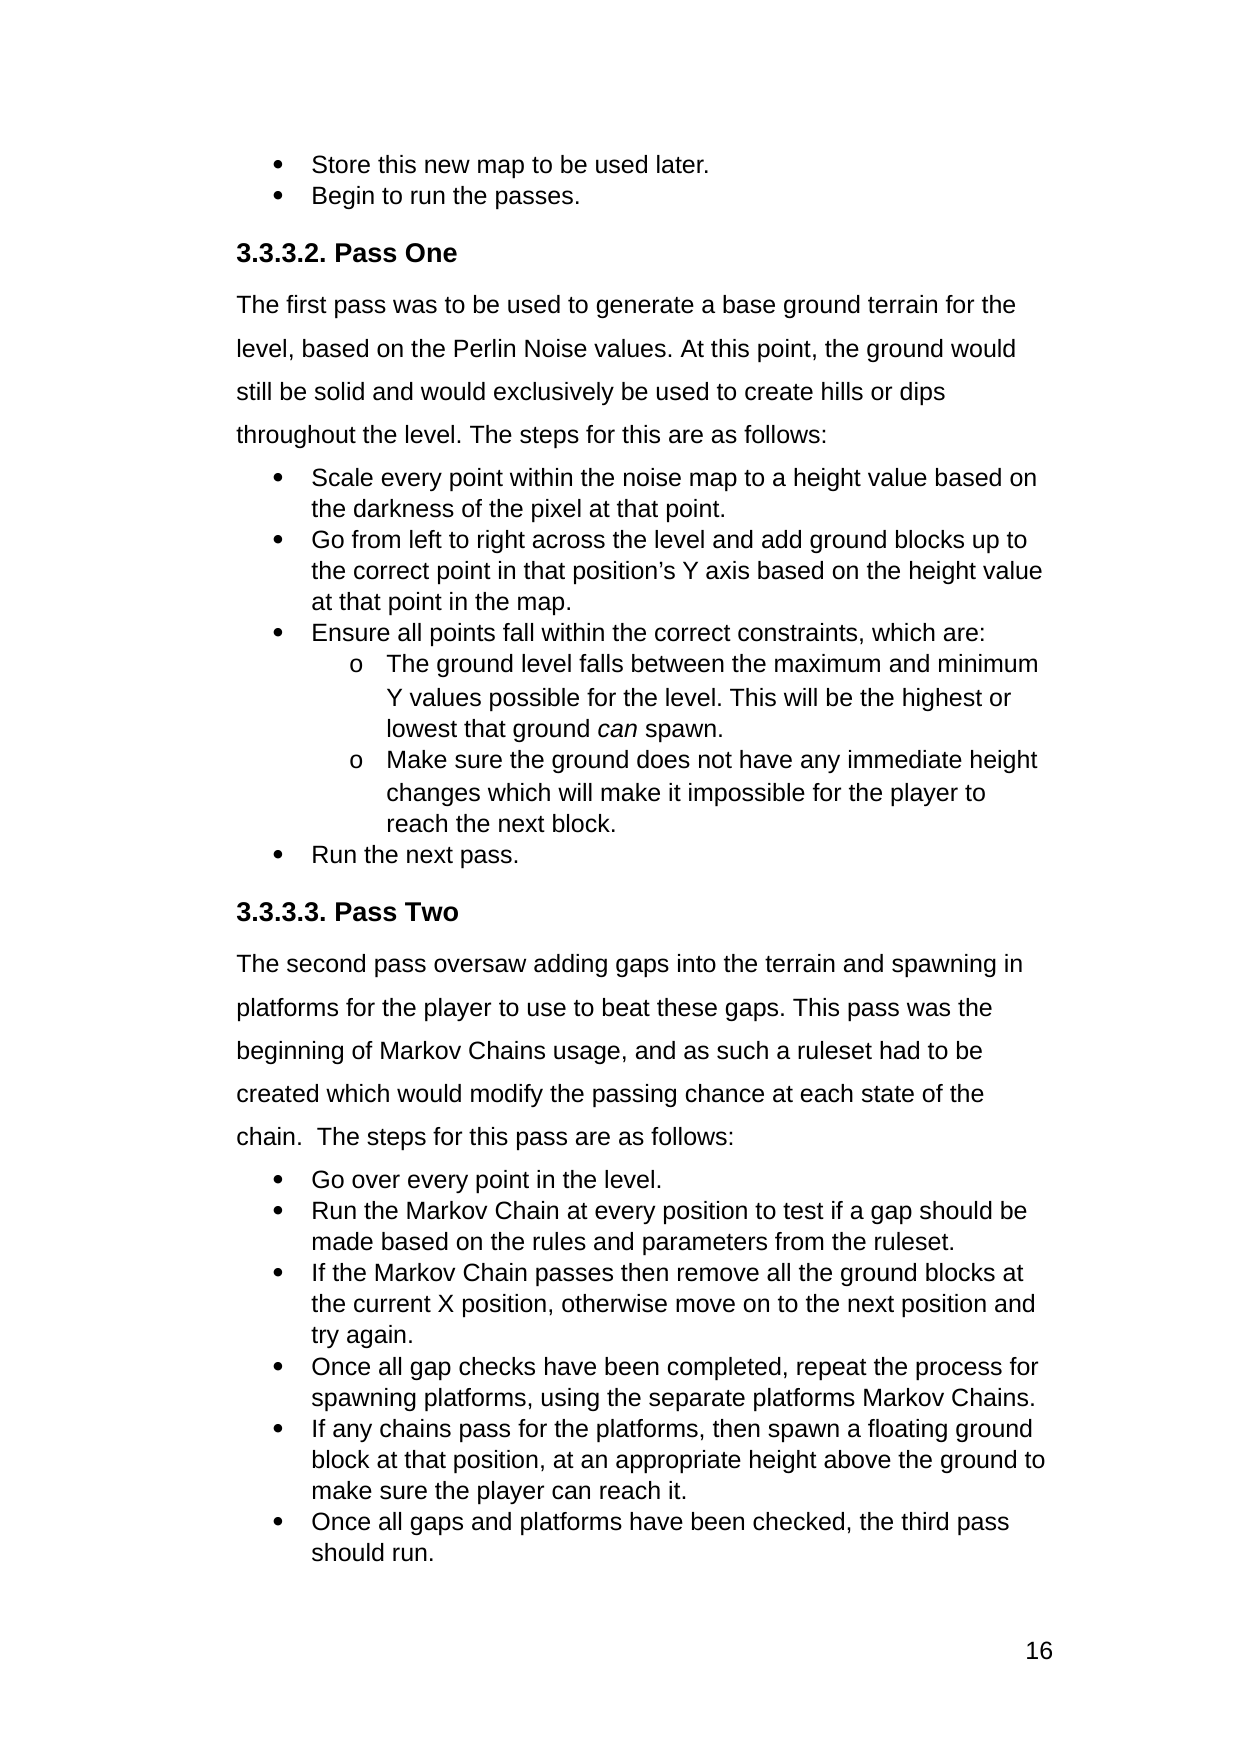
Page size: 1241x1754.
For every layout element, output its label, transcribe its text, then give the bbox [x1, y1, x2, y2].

list Store this new map to be used later. [274, 150, 1053, 179]
subtitle 3.3.3.2. Pass One [236, 237, 1053, 268]
list Ensure all points fall within the correct constraints, which are: [274, 618, 1053, 647]
list Once all gaps and platforms have been checked, the third pass should run. [274, 1507, 1053, 1567]
subtitle 3.3.3.3. Pass Two [236, 896, 1053, 927]
text The first pass was to be used to generate a base ground terrain for the level, based on the Perlin Noise values. At this point, the ground would still be solid and would exclusively be used to create hills or dips throughout the level. The steps for this are as follows: [236, 290, 1053, 448]
list Once all gap checks have been completed, repeat the process for spawning platforms, using the separate platforms Markov Chains. [274, 1352, 1053, 1411]
list Run the Markov Chain at every position to test if a gap should be made based on the rules and parameters from the ruleset. [274, 1196, 1053, 1256]
list Begin to run the passes. [274, 181, 1053, 210]
list The ground level falls between the maximum and minimum Y values possible for the level. This will be the highest or lowest that ground can spawn. [349, 649, 1053, 742]
text The second pass oversaw adding gaps into the terrain and spawning in platforms for the player to use to beat these gaps. This pass was the beginning of Markov Chains usage, and as such a ruleset had to be created which would modify the passing chance at each state of the chain. The steps for this pass are as follows: [236, 949, 1053, 1151]
list Go from left to right across the level and add ground blocks up to the correct point in that position’s Y axis based on the height value at that point in the map. [274, 525, 1053, 616]
list If any chains pass for the platforms, then spawn a floating ground block at that position, at an appropriate height above the ground to make sure the player can reach it. [274, 1414, 1053, 1505]
list Go over every point in the level. [274, 1165, 1053, 1194]
list If the Markov Chain passes then remove all the ground blocks at the current X position, otherwise move on to the next position and try again. [274, 1258, 1053, 1349]
list Make sure the ground does not have any immediate height changes which will make it impossible for the player to reach the next block. [349, 745, 1053, 838]
list Scale every point within the noise map to a height value based on the darkness of the pixel at that point. [274, 463, 1053, 523]
list Run the next pass. [274, 840, 1053, 869]
